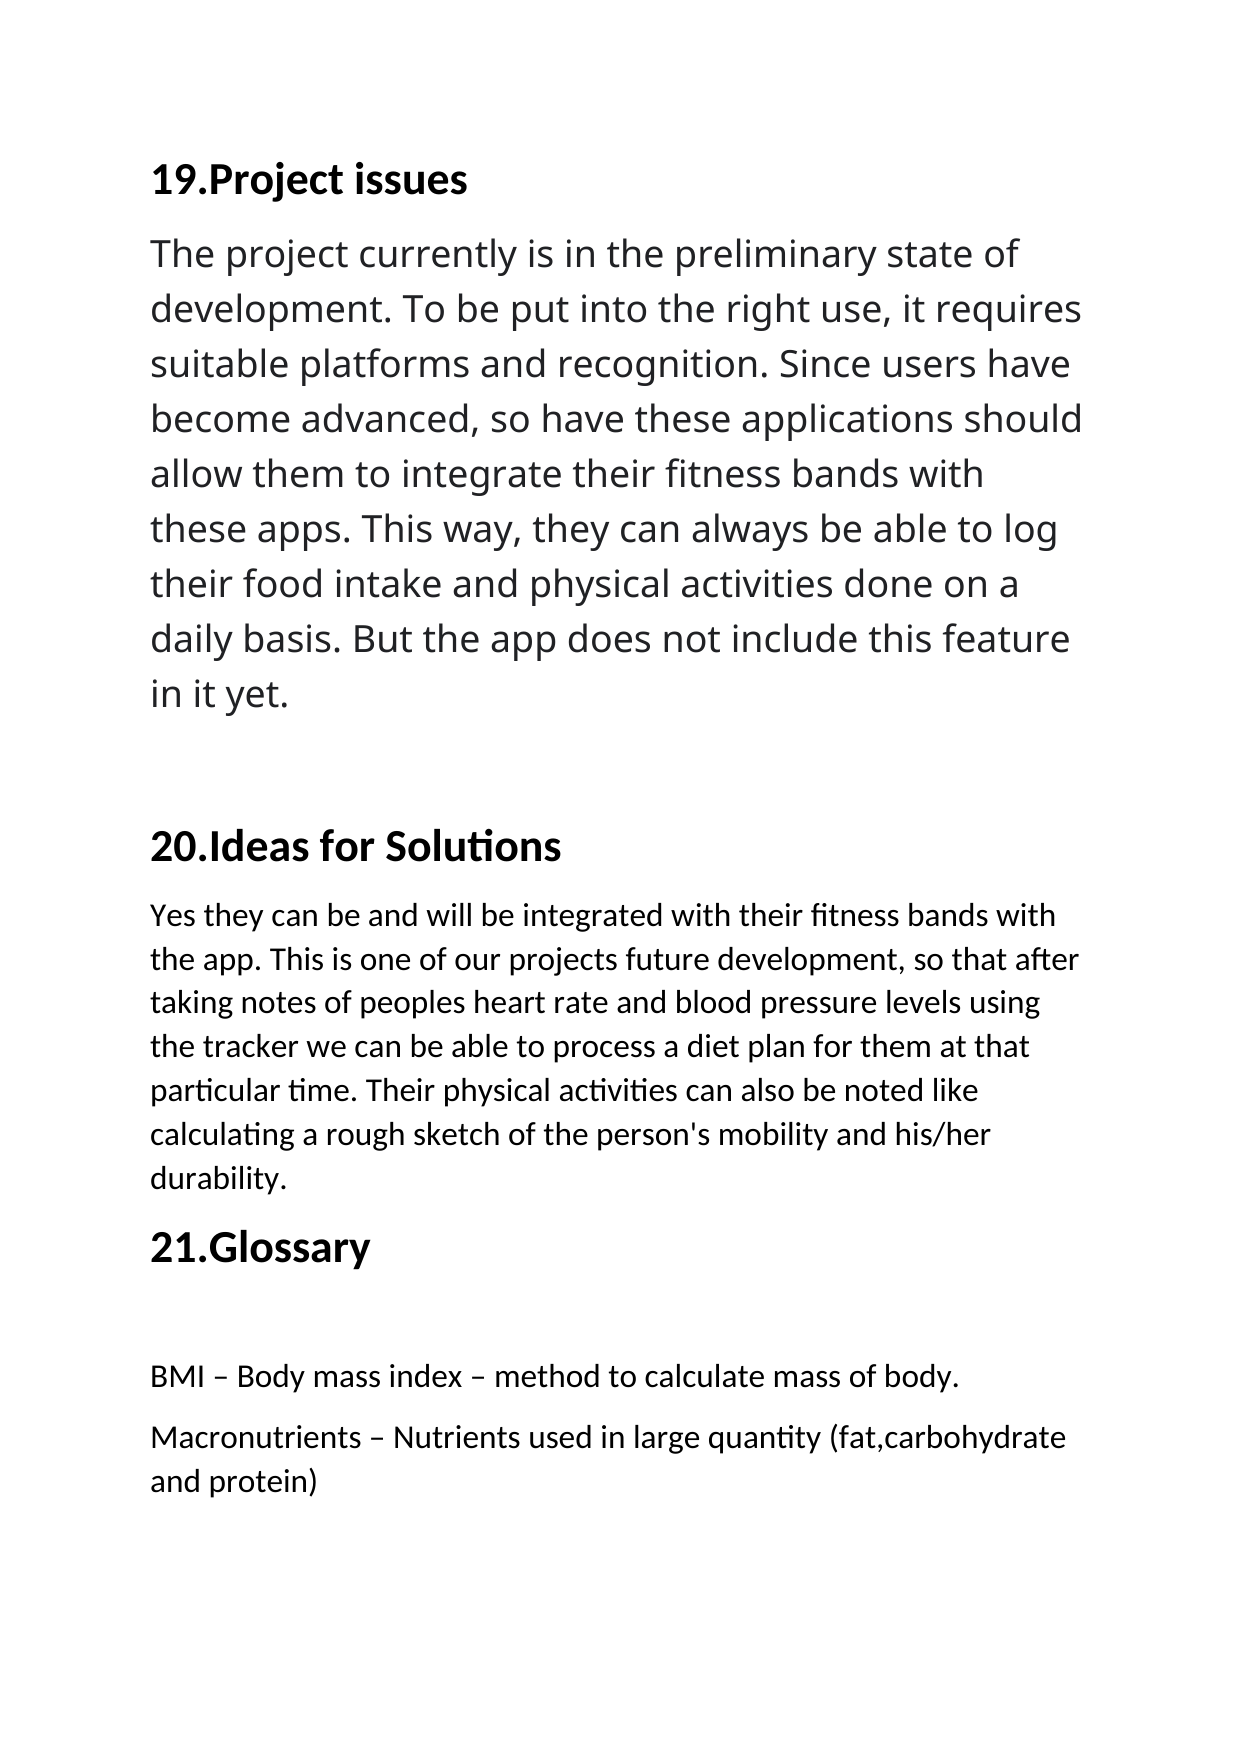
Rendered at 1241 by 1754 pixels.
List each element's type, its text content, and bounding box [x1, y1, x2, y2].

text BMI – Body mass index – method to calculate mass of body. [150, 1356, 1090, 1396]
text 20.Ideas for Solutions [150, 817, 1090, 872]
text The project currently is in the preliminary state of development. To be put into the right use, it requires suitable platforms and recognition. Since users have become advanced, so have these applications should allow them to integrate their fitness bands with these apps. This way, they can always be able to log their food intake and physical activities done on a daily basis. But the app does not include this feature in it yet. [150, 227, 1090, 719]
text Yes they can be and will be integrated with their fitness bands with the app. This is one of our projects future development, so that after taking notes of peoples heart rate and blood pressure levels using the tracker we can be able to process a diet plan for them at that particular time. Their physical activities can also be noted like calculating a rough sketch of the person's mobility and his/her durability. [150, 893, 1090, 1198]
text Macronutrients – Nutrients used in large quantity (fat,carbohydrate and protein) [150, 1416, 1090, 1501]
text 21.Glossary [150, 1218, 1090, 1274]
text 19.Project issues [150, 150, 1090, 206]
